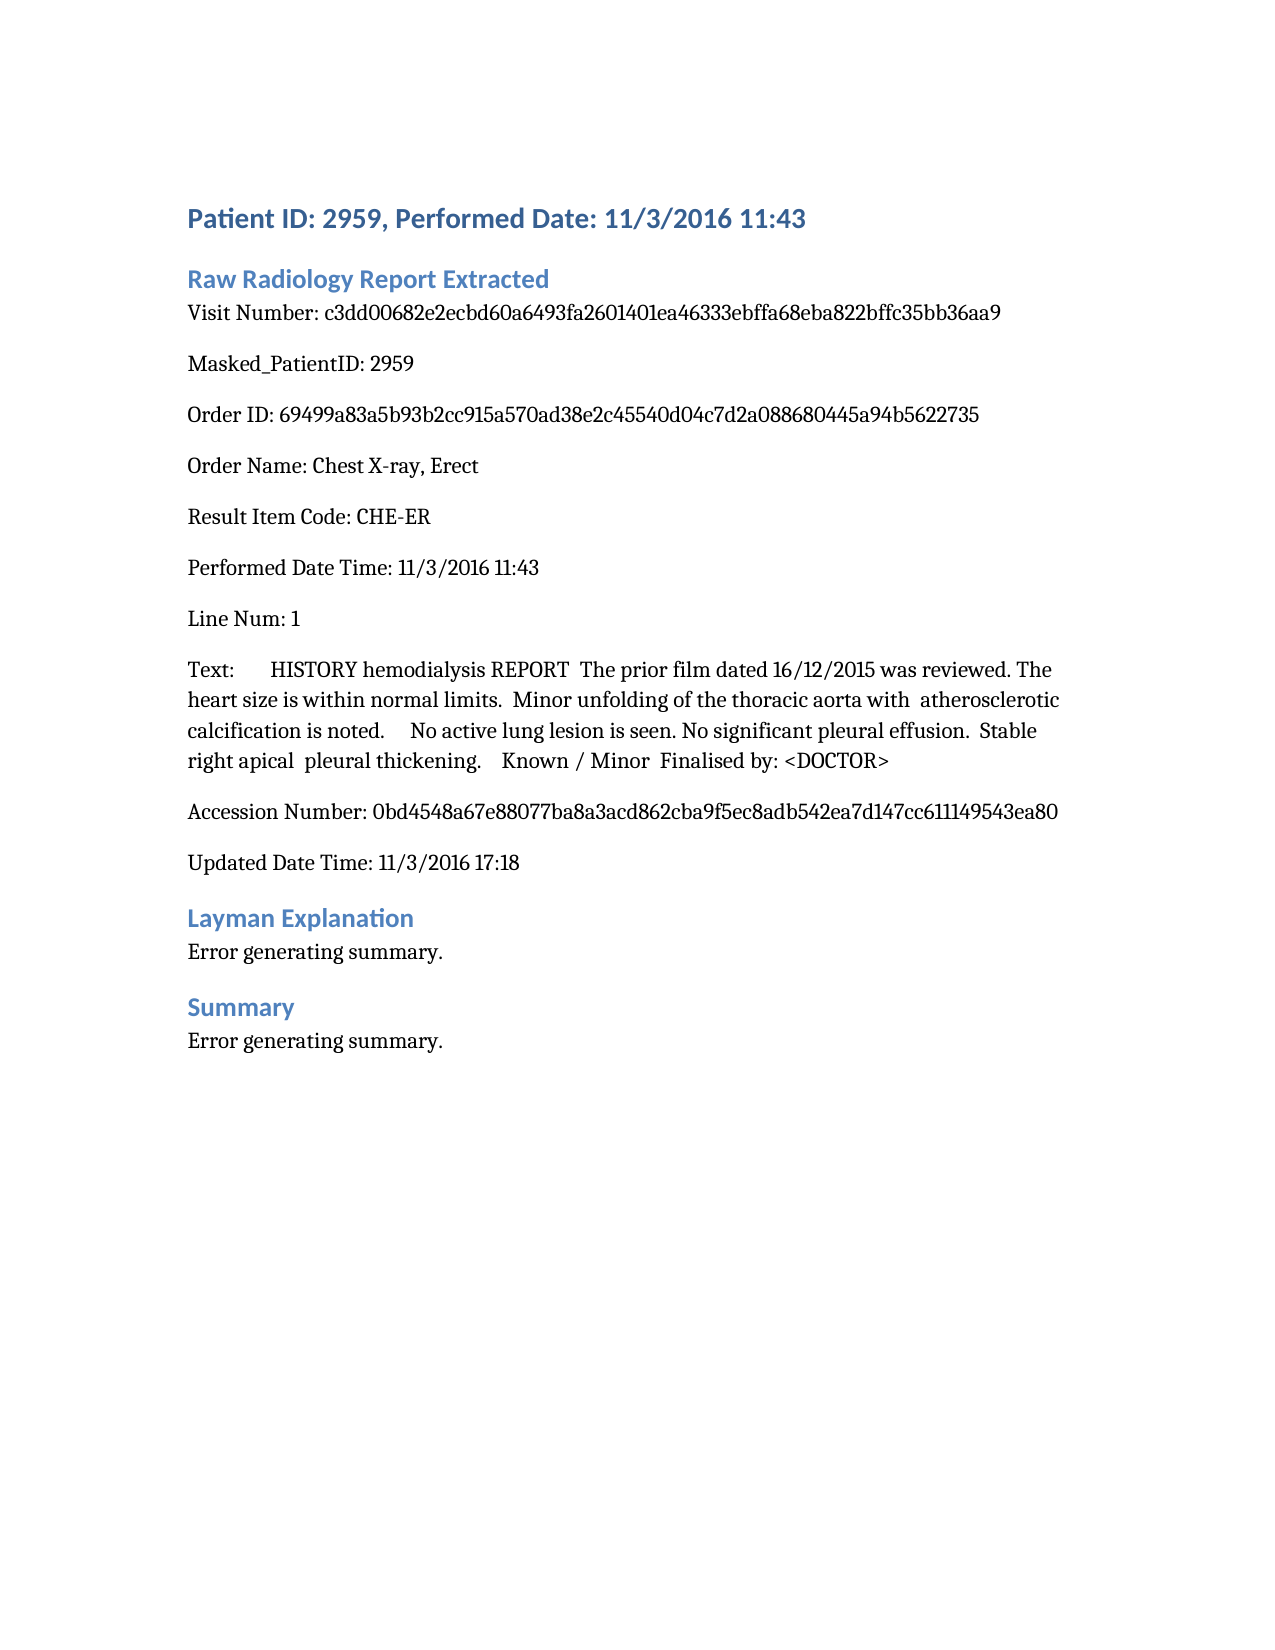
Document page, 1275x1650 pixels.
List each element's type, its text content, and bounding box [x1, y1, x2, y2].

text Result Item Code: CHE-ER [187, 504, 1087, 530]
text Error generating summary. [187, 939, 1087, 965]
text Accession Number: 0bd4548a67e88077ba8a3acd862cba9f5ec8adb542ea7d147cc611149543ea80 [187, 799, 1087, 825]
text Masked_PatientID: 2959 [187, 351, 1087, 377]
text Performed Date Time: 11/3/2016 11:43 [187, 555, 1087, 581]
text Error generating summary. [187, 1028, 1087, 1054]
text Visit Number: c3dd00682e2ecbd60a6493fa2601401ea46333ebffa68eba822bffc35bb36aa9 [187, 300, 1087, 326]
text Updated Date Time: 11/3/2016 17:18 [187, 850, 1087, 876]
text Order ID: 69499a83a5b93b2cc915a570ad38e2c45540d04c7d2a088680445a94b5622735 [187, 402, 1087, 428]
subtitle Raw Radiology Report Extracted [187, 262, 1087, 295]
subtitle Patient ID: 2959, Performed Date: 11/3/2016 11:43 [187, 200, 1087, 236]
text Line Num: 1 [187, 606, 1087, 632]
subtitle Summary [187, 990, 1087, 1023]
subtitle Layman Explanation [187, 901, 1087, 934]
text Text: HISTORY hemodialysis REPORT The prior film dated 16/12/2015 was reviewed. The heart size is within normal limits. Minor unfolding of the thoracic aorta with atherosclerotic calcification is noted. No active lung lesion is seen. No significant pleural effusion. Stable right apical pleural thickening. Known / Minor Finalised by: <DOCTOR> [187, 657, 1087, 774]
text Order Name: Chest X-ray, Erect [187, 453, 1087, 479]
